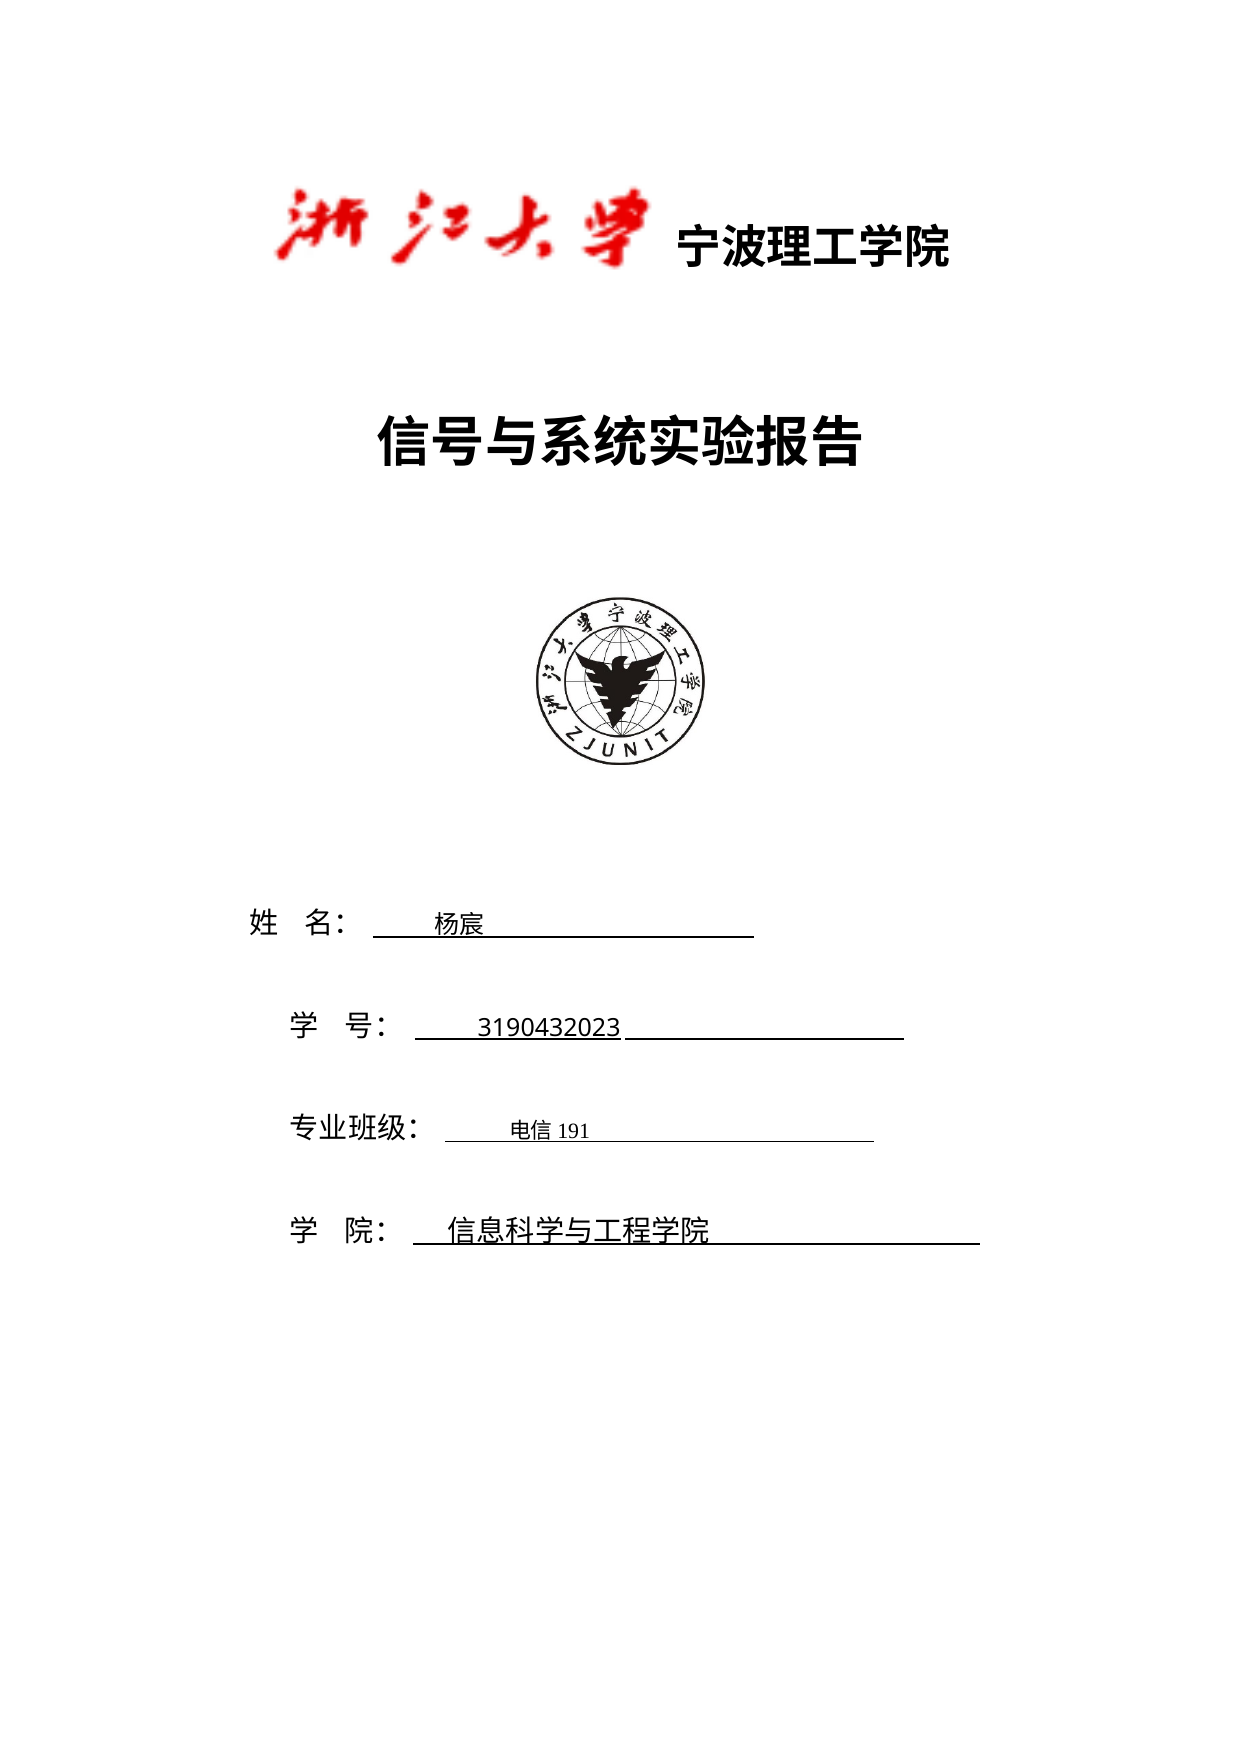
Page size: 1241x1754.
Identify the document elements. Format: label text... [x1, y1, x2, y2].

text 学 院： 信息科学与工程学院 [246, 1196, 1053, 1261]
text 姓 名： 杨宸 [187, 889, 1053, 954]
picture [532, 591, 708, 765]
text 学 号： 3190432023 [231, 991, 1053, 1056]
text 宁波理工学院 [187, 194, 1053, 292]
text 专业班级： 电信191 [275, 1094, 1053, 1159]
text 信号与系统实验报告 [187, 389, 1053, 487]
